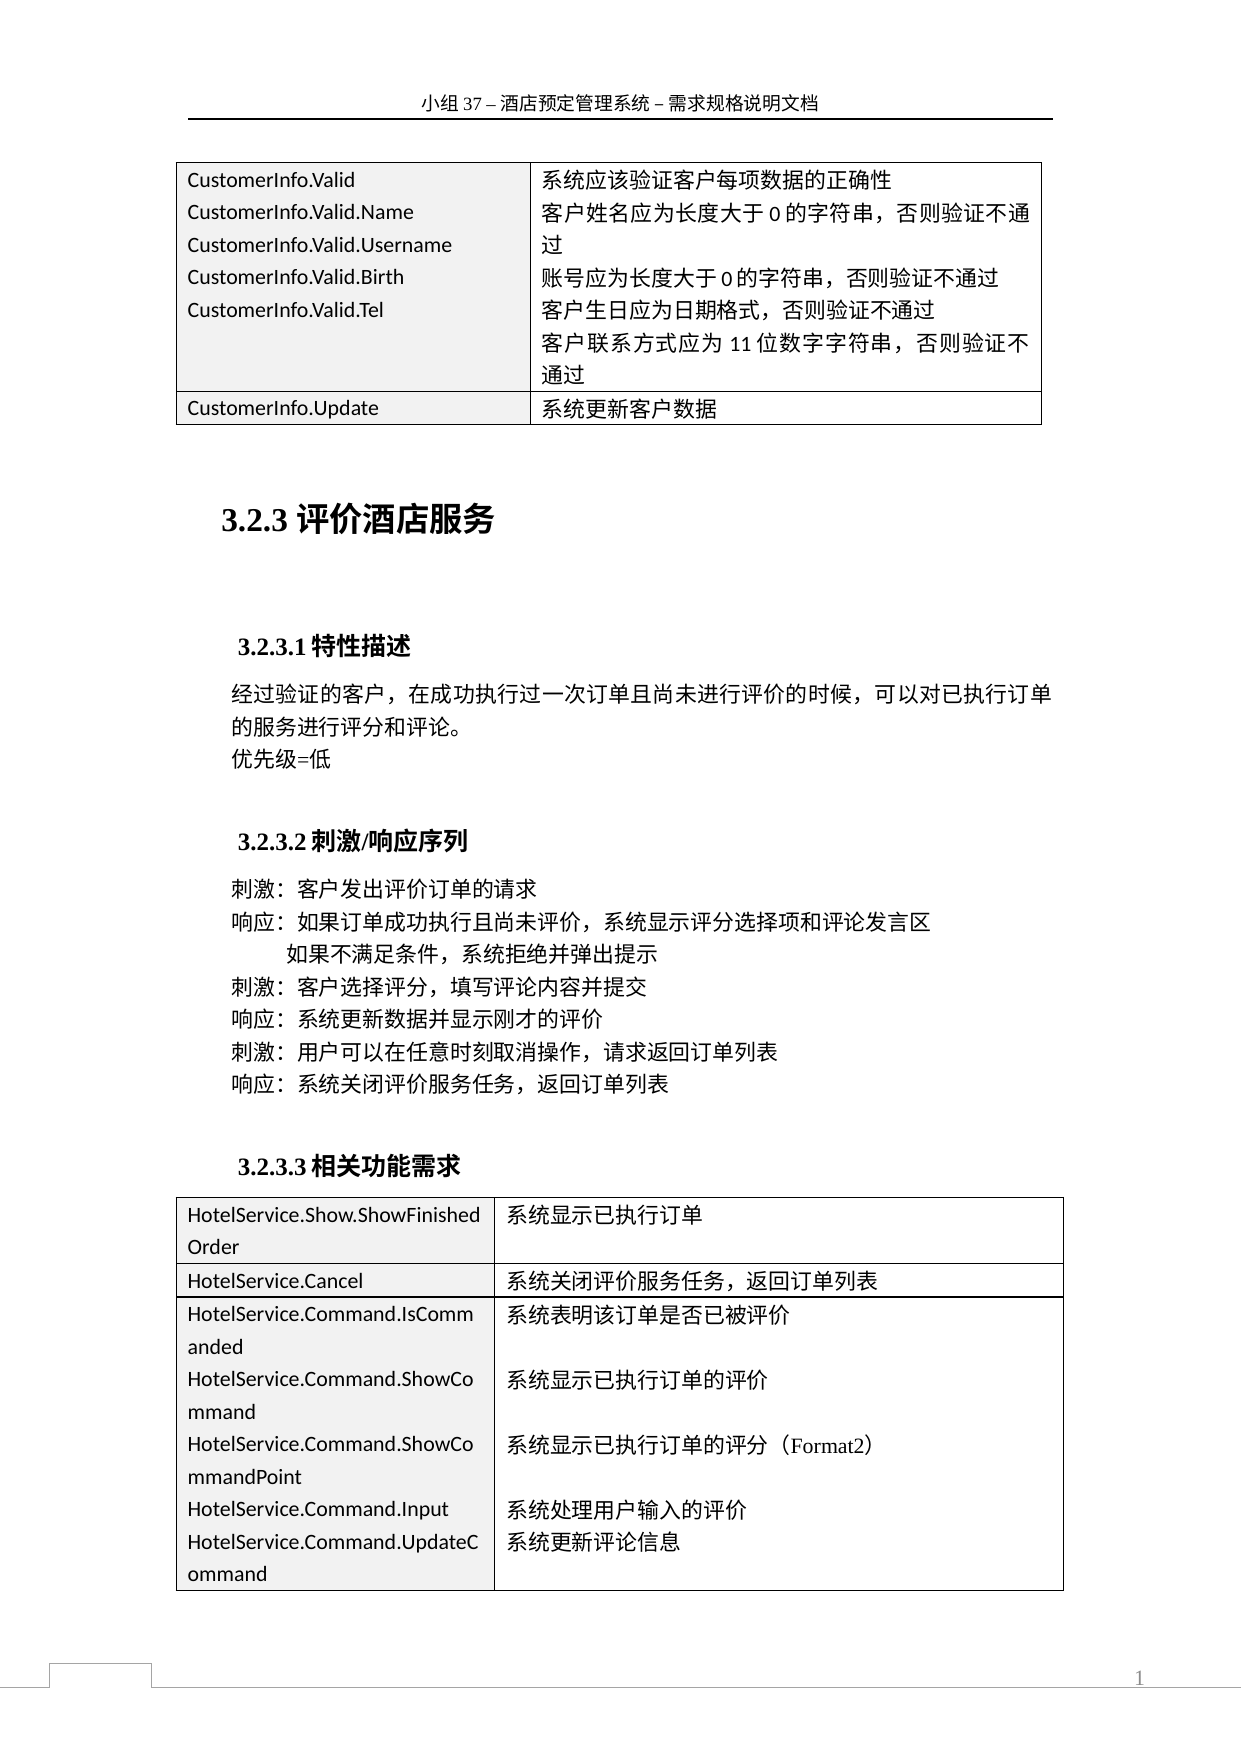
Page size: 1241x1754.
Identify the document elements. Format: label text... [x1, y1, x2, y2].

text 3.2.3.2刺激/响应序列 [187, 807, 1053, 872]
table_cell CustomerInfo.Update [177, 392, 530, 424]
text 响应：如果订单成功执行且尚未评价，系统显示评分选择项和评论发言区 [187, 904, 1053, 937]
table_cell CustomerInfo.Valid CustomerInfo.Valid.Name CustomerInfo.Valid.Username CustomerInfo.Valid.Birth CustomerInfo.Valid.Tel [177, 163, 530, 391]
table_cell HotelService.Cancel [177, 1264, 494, 1296]
text 经过验证的客户，在成功执行过一次订单且尚未进行评价的时候，可以对已执行订单的服务进行评分和评论。 [231, 677, 1053, 742]
text 优先级=低 [231, 742, 1053, 774]
subtitle 3.2.3 评价酒店服务 [187, 485, 1053, 550]
text 刺激：客户发出评价订单的请求 [187, 872, 1053, 904]
text 响应：系统关闭评价服务任务，返回订单列表 [187, 1067, 1053, 1099]
text 如果不满足条件，系统拒绝并弹出提示 [187, 937, 1053, 969]
table_cell 系统更新客户数据 [531, 392, 1041, 424]
table_cell 系统应该验证客户每项数据的正确性 客户姓名应为长度大于0的字符串，否则验证不通过 账号应为长度大于0的字符串，否则验证不通过 客户生日应为日期格式，否则验证不通过 客户联系方式应为11位数字字符串，否则验证不通过 [531, 163, 1041, 391]
text 3.2.3.1特性描述 [187, 612, 1053, 677]
table_cell HotelService.Command.IsCommanded HotelService.Command.ShowCommand HotelService.Command.ShowCommandPoint HotelService.Command.Input HotelService.Command.UpdateCommand [177, 1298, 494, 1590]
table_cell 系统关闭评价服务任务，返回订单列表 [495, 1264, 1063, 1296]
table_header HotelService.Show.ShowFinishedOrder [177, 1198, 494, 1263]
text 刺激：用户可以在任意时刻取消操作，请求返回订单列表 [187, 1034, 1053, 1067]
text 刺激：客户选择评分，填写评论内容并提交 [187, 969, 1053, 1002]
table_header 系统显示已执行订单 [495, 1198, 1063, 1263]
table_cell 系统表明该订单是否已被评价 系统显示已执行订单的评价 系统显示已执行订单的评分（Format2） 系统处理用户输入的评价 系统更新评论信息 [495, 1298, 1063, 1590]
text 响应：系统更新数据并显示刚才的评价 [187, 1002, 1053, 1034]
text 3.2.3.3相关功能需求 [187, 1132, 1053, 1197]
